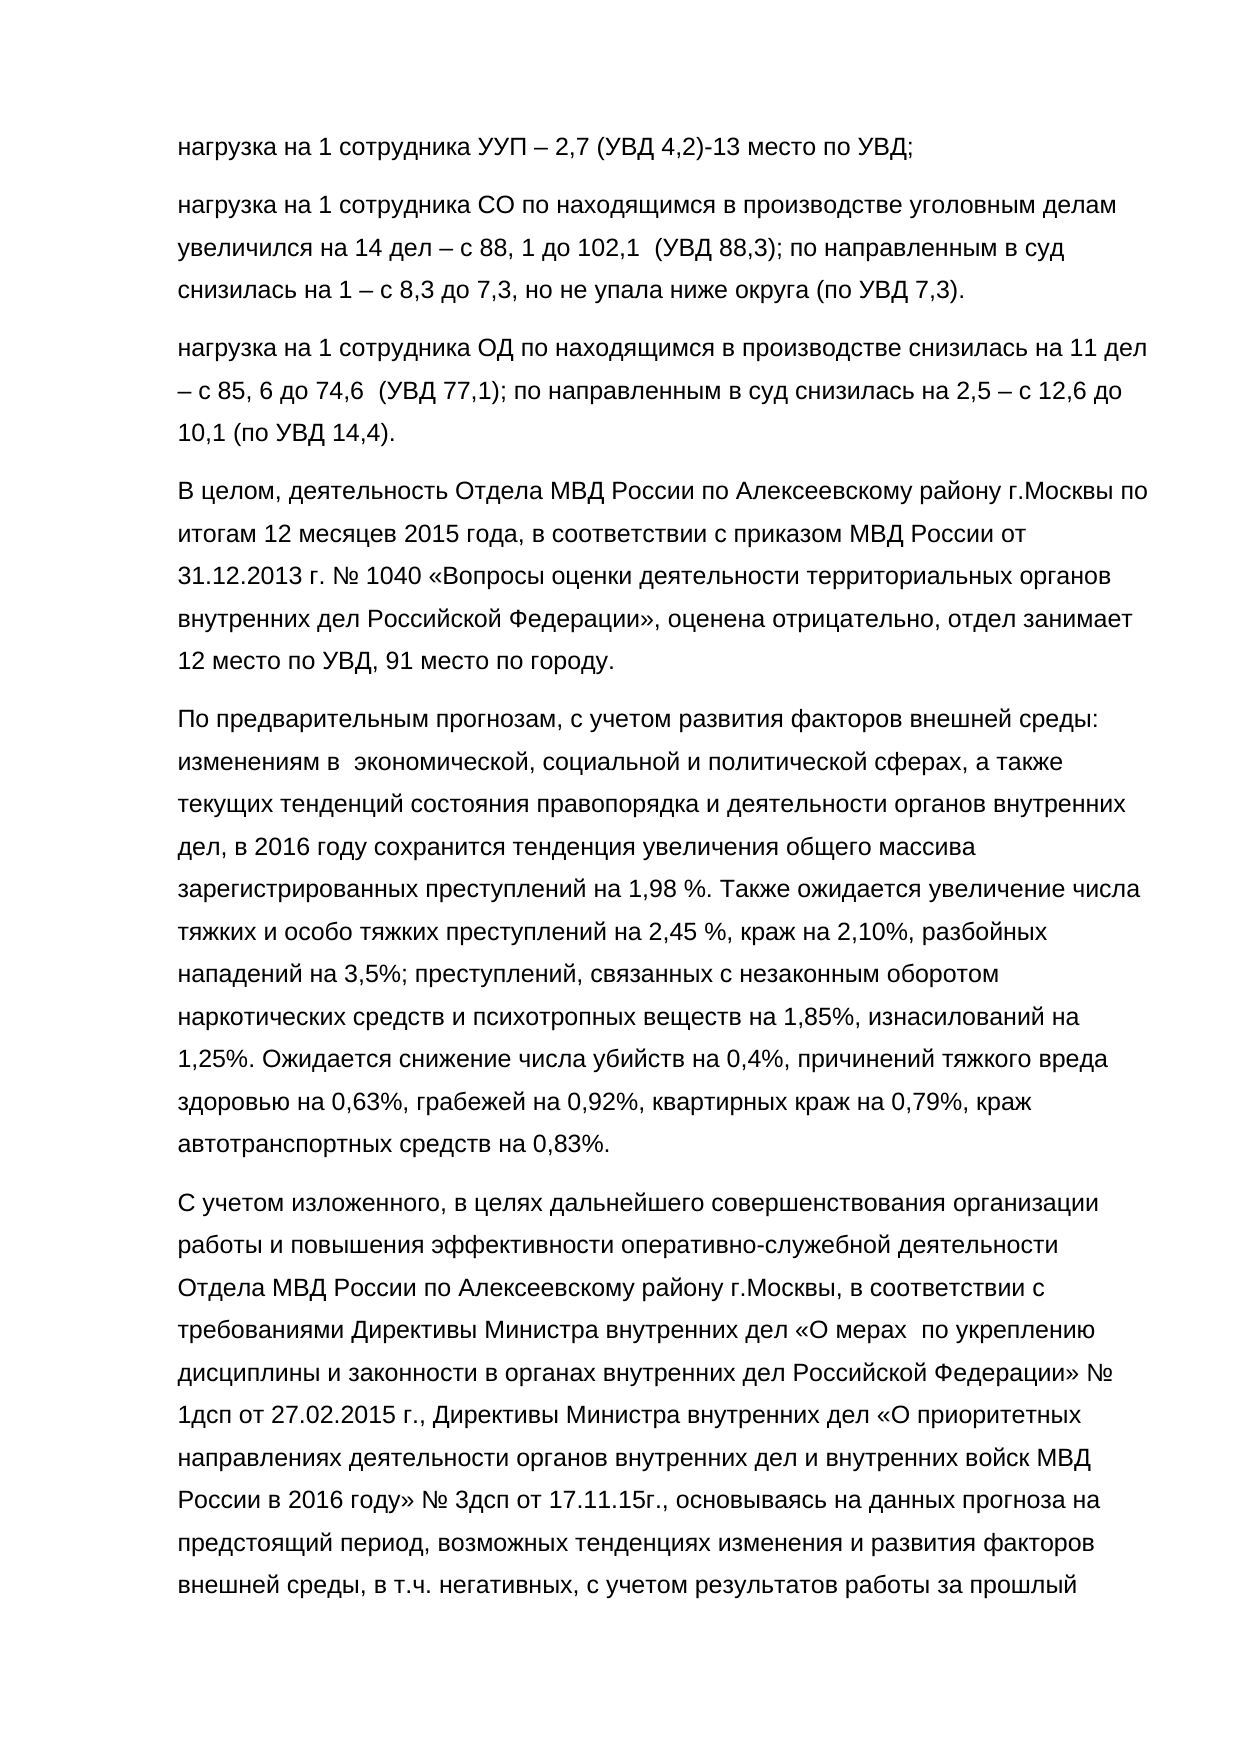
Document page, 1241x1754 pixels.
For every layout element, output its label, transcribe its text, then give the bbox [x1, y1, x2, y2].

text нагрузка на 1 сотрудника УУП – 2,7 (УВД 4,2)-13 место по УВД; [177, 118, 1152, 161]
text нагрузка на 1 сотрудника СО по находящимся в производстве уголовным делам увеличился на 14 дел – с 88, 1 до 102,1 (УВД 88,3); по направленным в суд снизилась на 1 – с 8,3 до 7,3, но не упала ниже округа (по УВД 7,3). [177, 176, 1152, 304]
text нагрузка на 1 сотрудника ОД по находящимся в производстве снизилась на 11 дел – с 85, 6 до 74,6 (УВД 77,1); по направленным в суд снизилась на 2,5 – с 12,6 до 10,1 (по УВД 14,4). [177, 319, 1152, 447]
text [177, 1174, 1152, 1599]
text По предварительным прогнозам, с учетом развития факторов внешней среды: изменениям в экономической, социальной и политической сферах, а также текущих тенденций состояния правопорядка и деятельности органов внутренних дел, в 2016 году сохранится тенденция увеличения общего массива зарегистрированных преступлений на 1,98 %. Также ожидается увеличение числа тяжких и особо тяжких преступлений на 2,45 %, краж на 2,10%, разбойных нападений на 3,5%; преступлений, связанных с незаконным оборотом наркотических средств и психотропных веществ на 1,85%, изнасилований на 1,25%. Ожидается снижение числа убийств на 0,4%, причинений тяжкого вреда здоровью на 0,63%, грабежей на 0,92%, квартирных краж на 0,79%, краж автотранспортных средств на 0,83%. [177, 691, 1152, 1158]
text В целом, деятельность Отдела МВД России по Алексеевскому району г.Москвы по итогам 12 месяцев 2015 года, в соответствии с приказом МВД России от 31.12.2013 г. № 1040 «Вопросы оценки деятельности территориальных органов внутренних дел Российской Федерации», оценена отрицательно, отдел занимает 12 место по УВД, 91 место по городу. [177, 462, 1152, 675]
